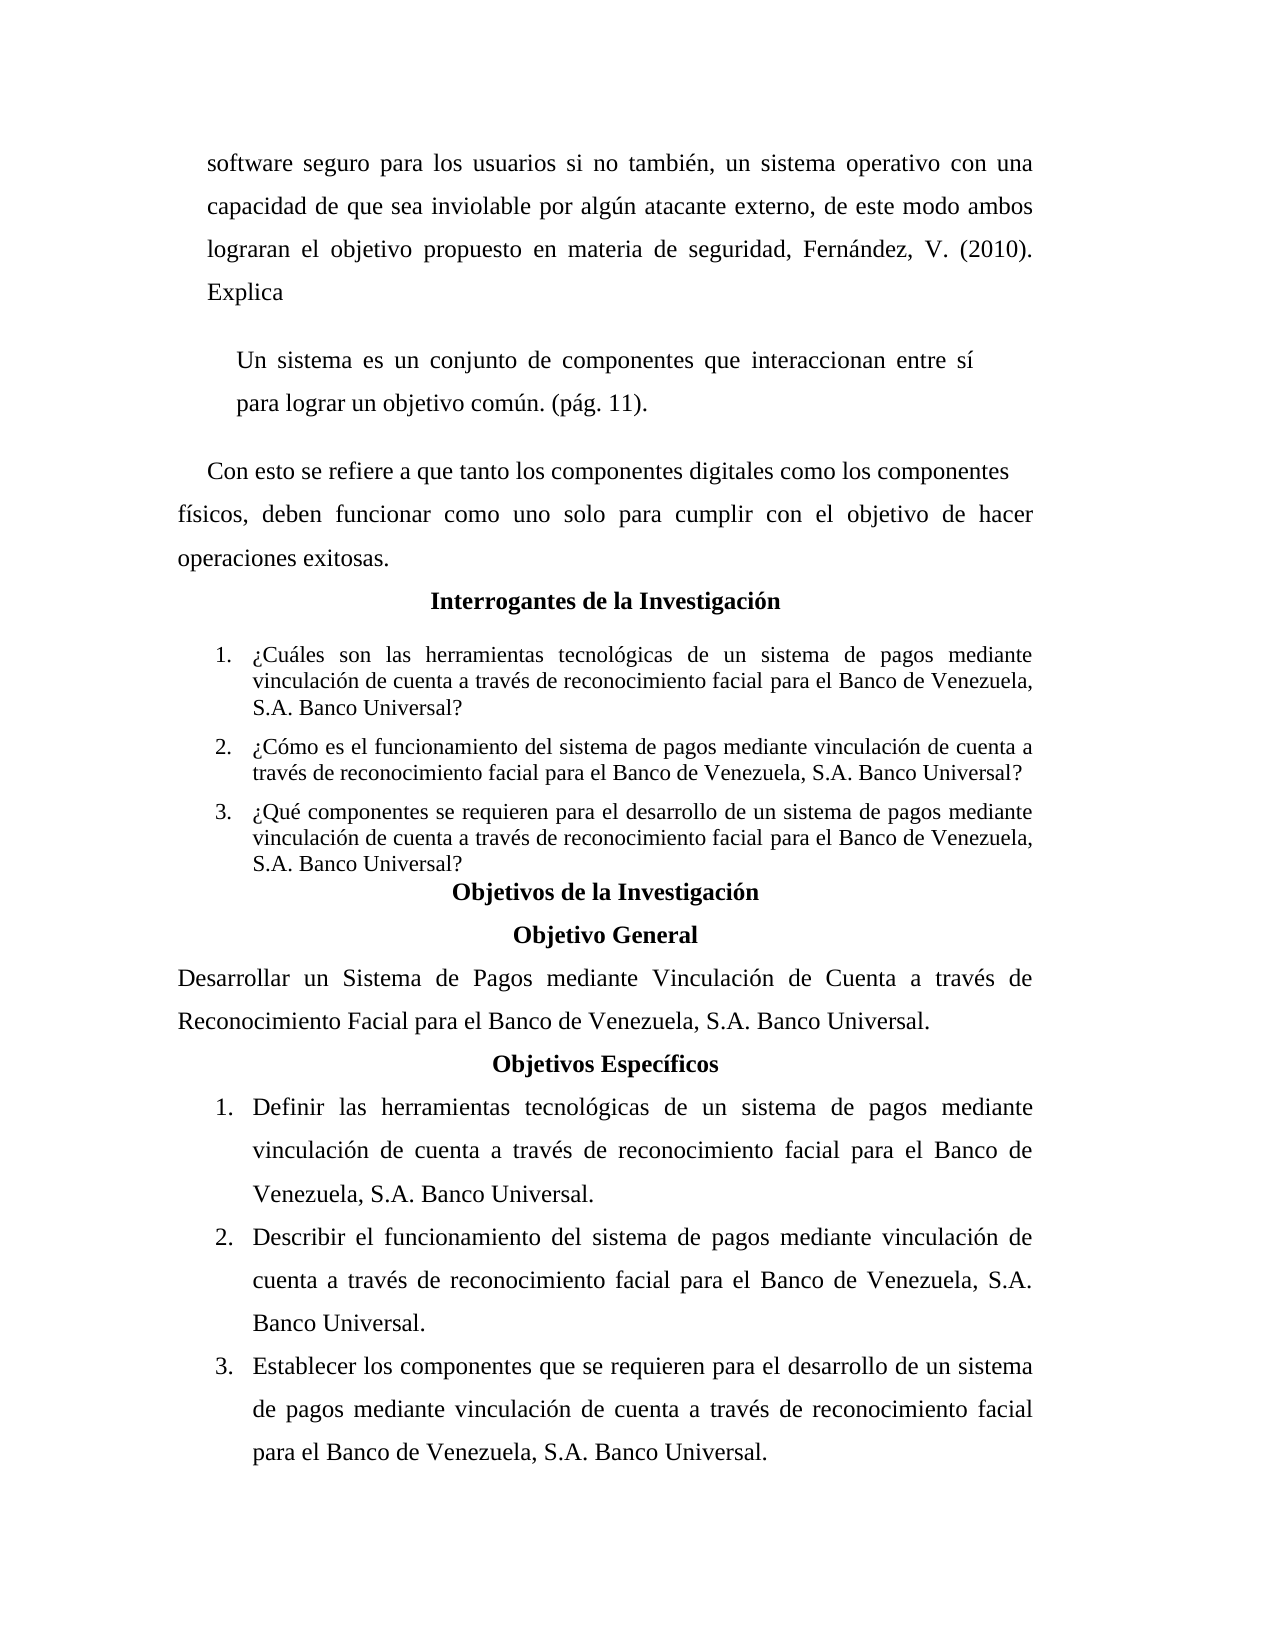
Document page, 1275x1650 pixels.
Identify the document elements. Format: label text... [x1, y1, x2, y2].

text físicos, deben funcionar como uno solo para cumplir con el objetivo de hacer operaciones exitosas. [177, 499, 1034, 571]
text Interrogantes de la Investigación [177, 586, 1034, 614]
list ¿Qué componentes se requieren para el desarrollo de un sistema de pagos mediante vinculación de cuenta a través de reconocimiento facial para el Banco de Venezuela, S.A. Banco Universal? [215, 798, 1034, 877]
list ¿Cómo es el funcionamiento del sistema de pagos mediante vinculación de cuenta a través de reconocimiento facial para el Banco de Venezuela, S.A. Banco Universal? [215, 733, 1034, 785]
text Con esto se refiere a que tanto los componentes digitales como los componentes [207, 456, 1034, 485]
text Desarrollar un Sistema de Pagos mediante Vinculación de Cuenta a través de Reconocimiento Facial para el Banco de Venezuela, S.A. Banco Universal. [177, 963, 1034, 1035]
text Objetivos Específicos [177, 1049, 1034, 1078]
list ¿Cuáles son las herramientas tecnológicas de un sistema de pagos mediante vinculación de cuenta a través de reconocimiento facial para el Banco de Venezuela, S.A. Banco Universal? [215, 641, 1034, 720]
text Objetivos de la Investigación [177, 877, 1034, 906]
text Un sistema es un conjunto de componentes que interaccionan entre sí para lograr un objetivo común. (pág. 11). [236, 345, 974, 417]
text Objetivo General [177, 920, 1034, 949]
